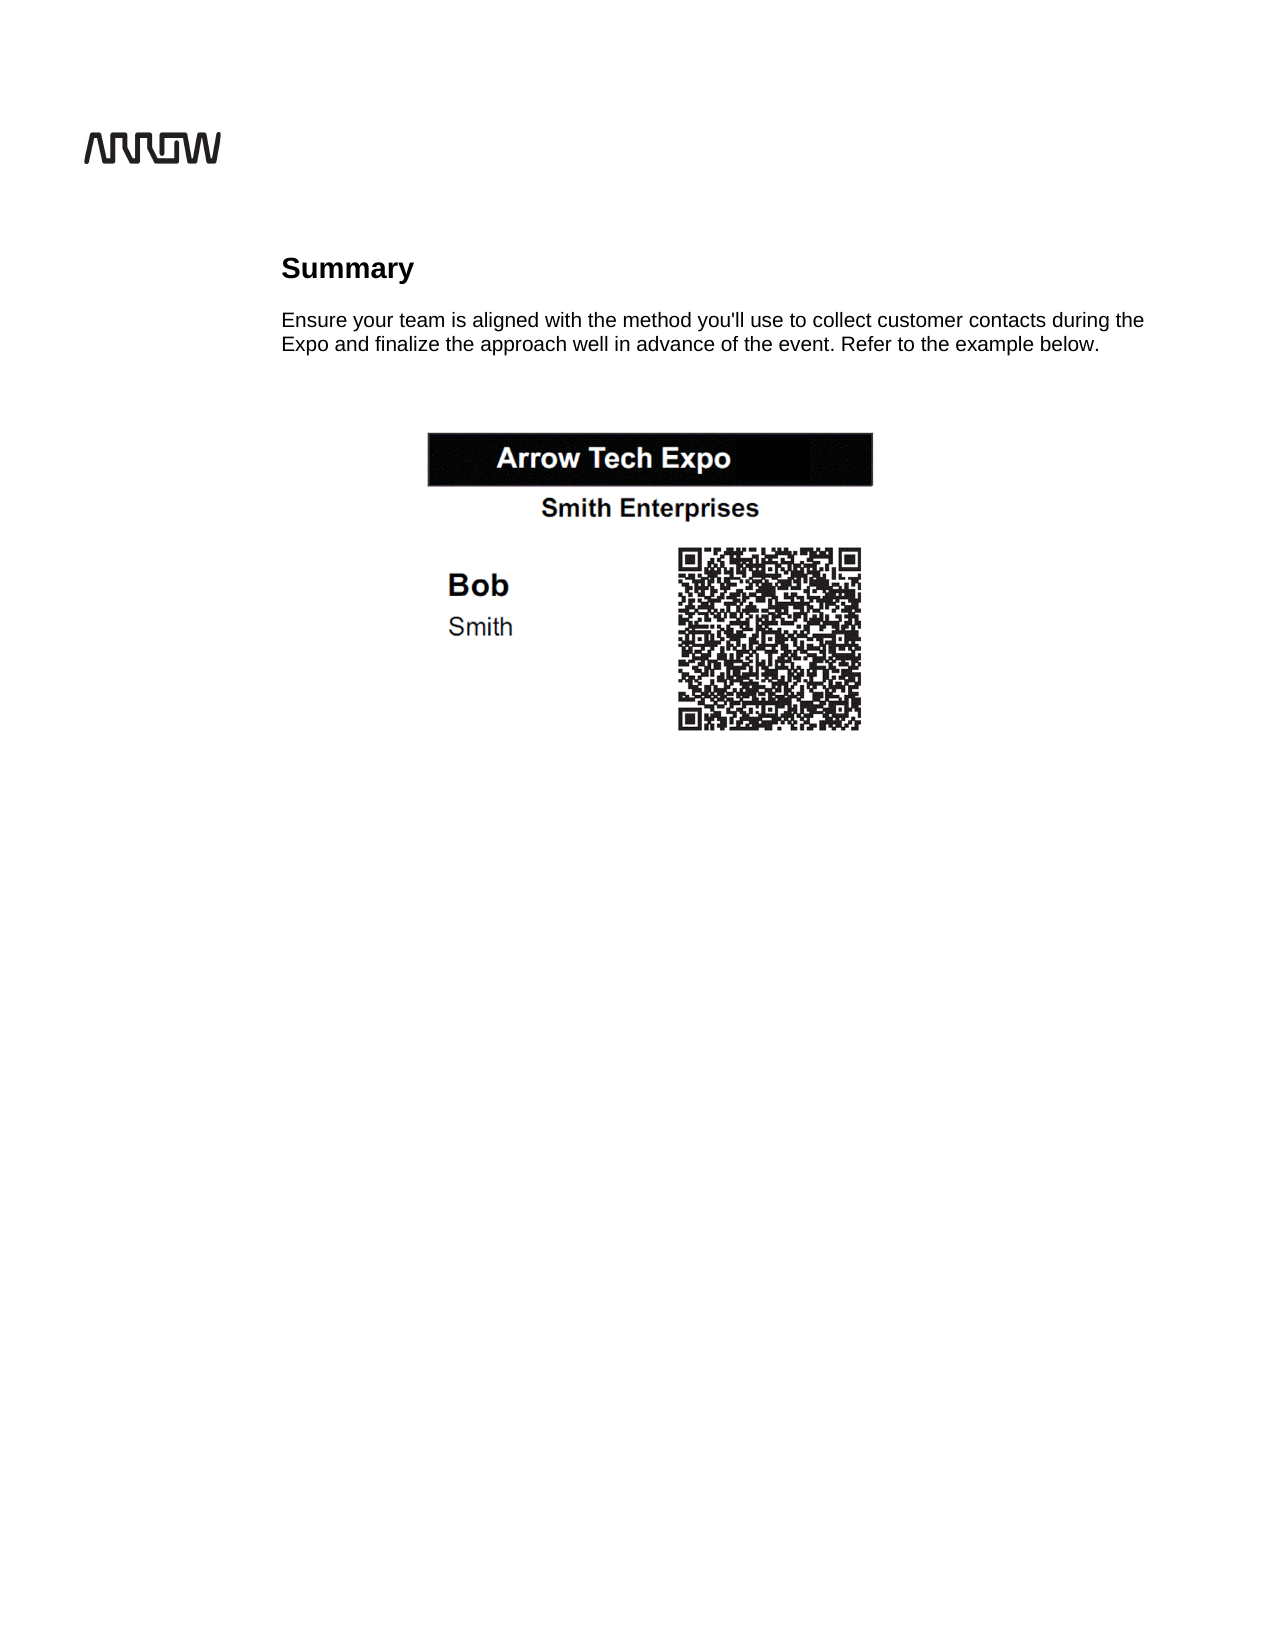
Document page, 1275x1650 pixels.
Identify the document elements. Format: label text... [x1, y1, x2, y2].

picture [412, 416, 878, 744]
picture [84, 132, 221, 164]
text Summary [281, 251, 1172, 284]
text Ensure your team is aligned with the method you'll use to collect customer contacts during the Expo and finalize the approach well in advance of the event. Refer to the example below. [281, 308, 1172, 356]
